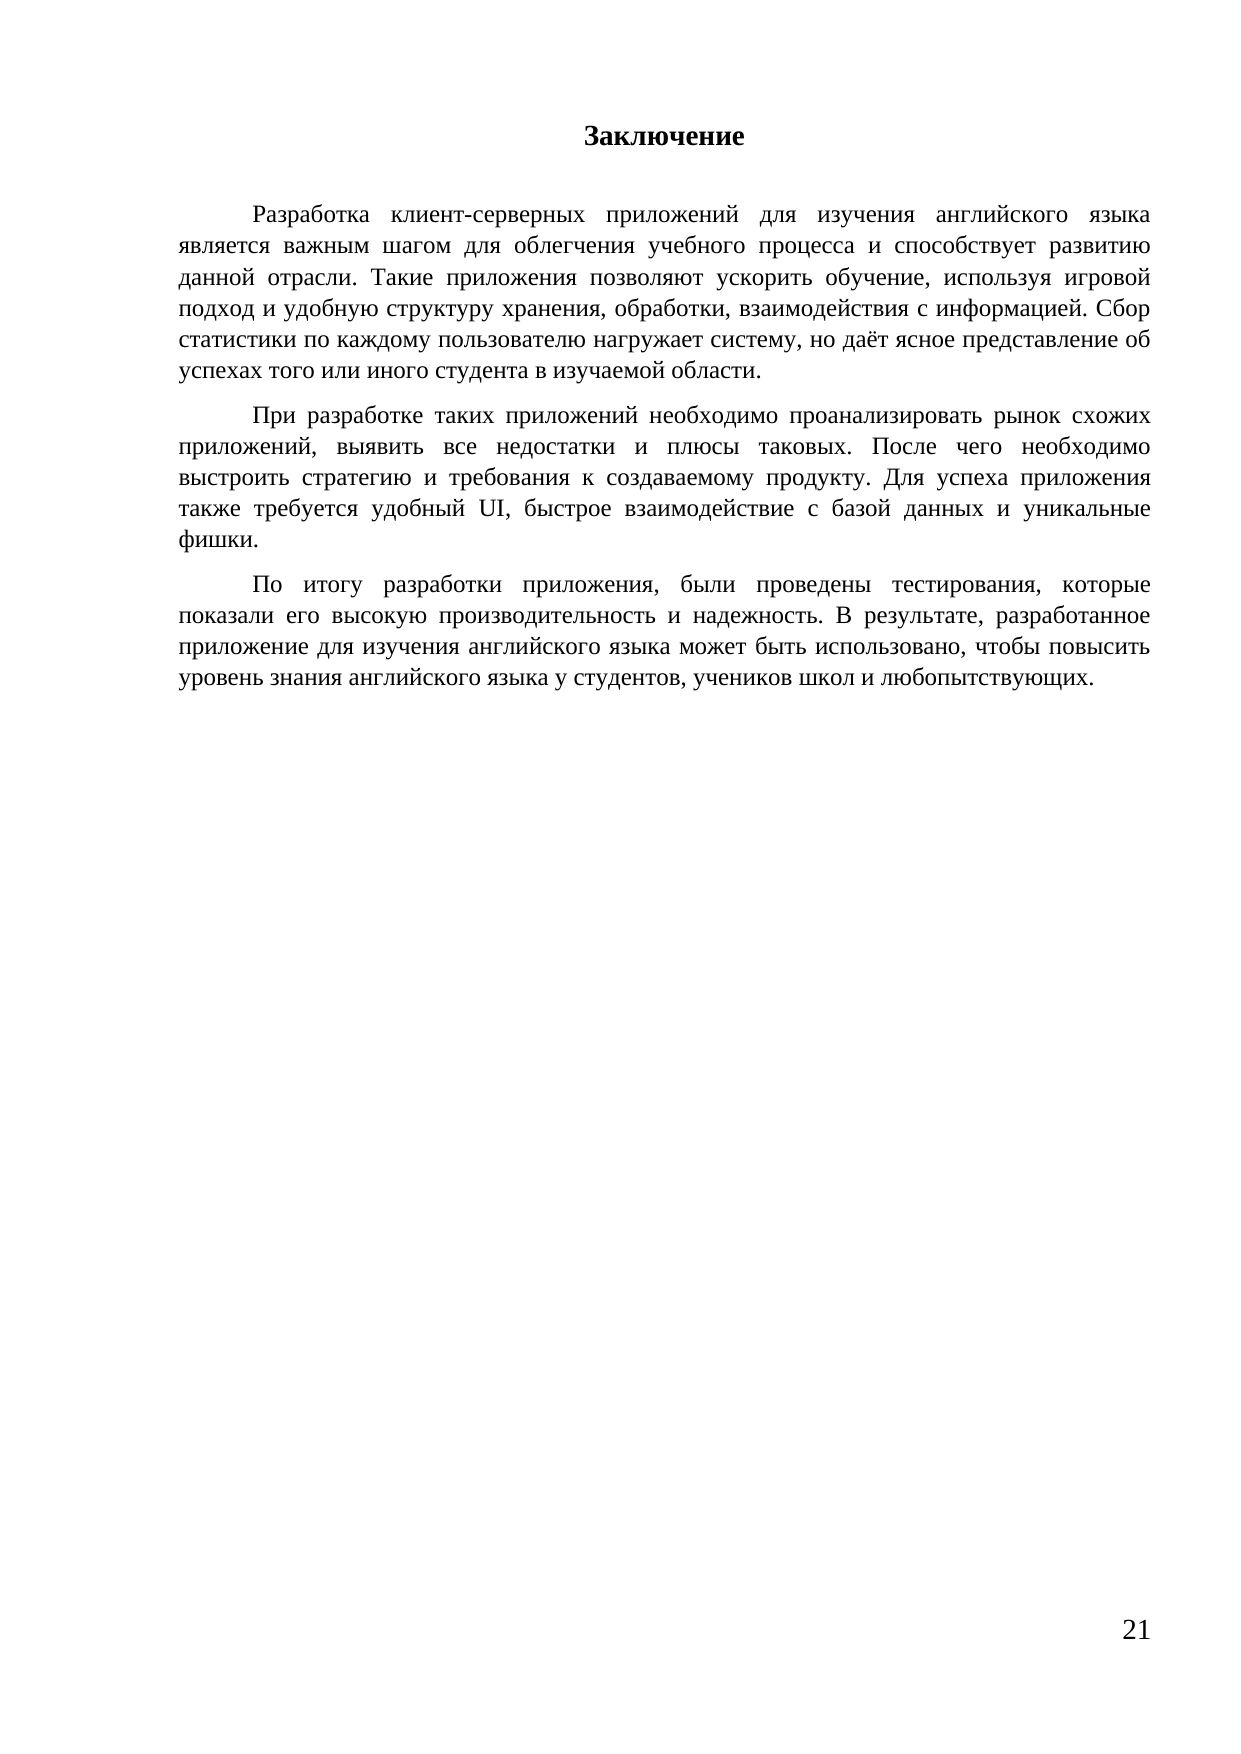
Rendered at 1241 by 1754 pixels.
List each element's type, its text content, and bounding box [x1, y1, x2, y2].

text Разработка клиент-серверных приложений для изучения английского языка является важным шагом для облегчения учебного процесса и способствует развитию данной отрасли. Такие приложения позволяют ускорить обучение, используя игровой подход и удобную структуру хранения, обработки, взаимодействия с информацией. Сбор статистики по каждому пользователю нагружает систему, но даёт ясное представление об успехах того или иного студента в изучаемой области. [178, 199, 1152, 383]
text При разработке таких приложений необходимо проанализировать рынок схожих приложений, выявить все недостатки и плюсы таковых. После чего необходимо выстроить стратегию и требования к создаваемому продукту. Для успеха приложения также требуется удобный UI, быстрое взаимодействие с базой данных и уникальные фишки. [178, 400, 1152, 553]
subtitle Заключение [178, 118, 1150, 152]
text По итогу разработки приложения, были проведены тестирования, которые показали его высокую производительность и надежность. В результате, разработанное приложение для изучения английского языка может быть использовано, чтобы повысить уровень знания английского языка у студентов, учеников школ и любопытствующих. [178, 569, 1152, 691]
